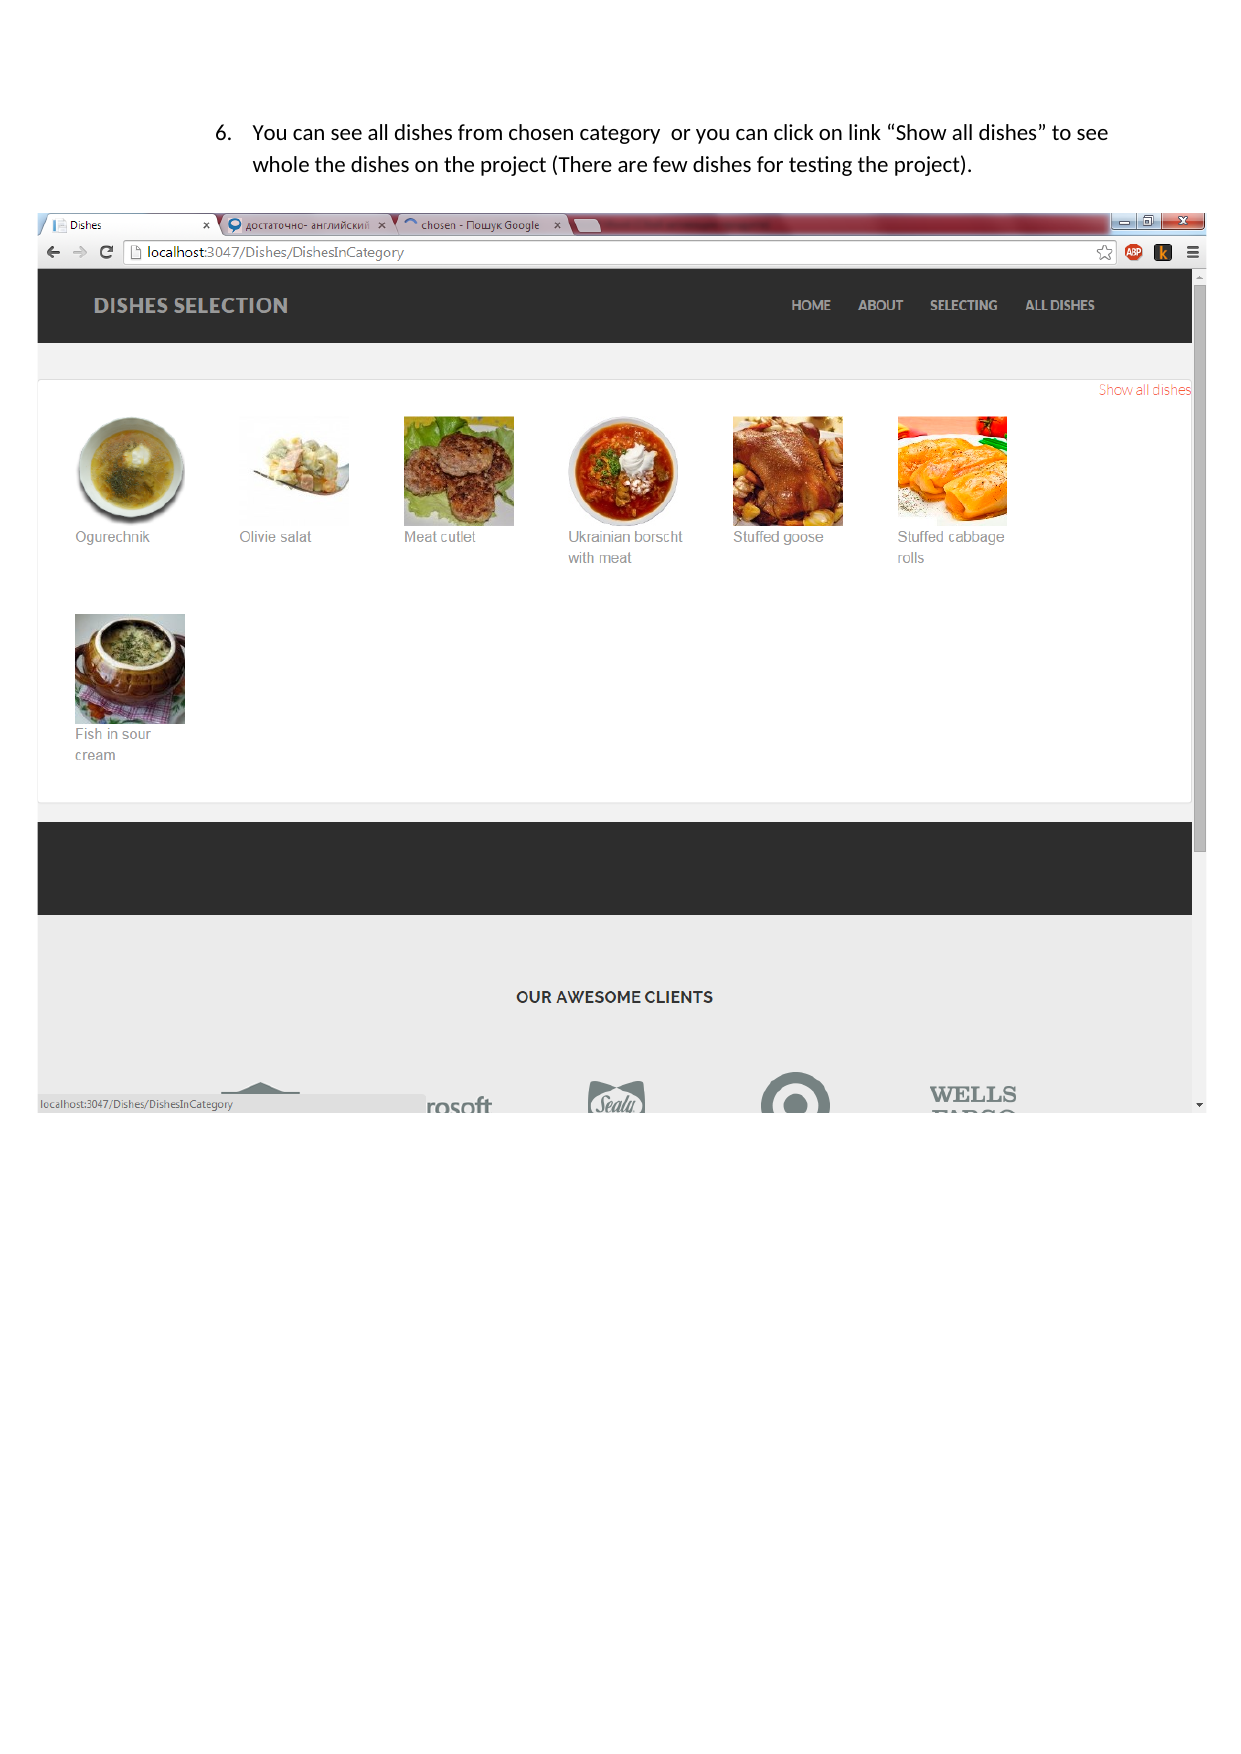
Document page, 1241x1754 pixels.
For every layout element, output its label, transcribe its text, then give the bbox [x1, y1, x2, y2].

list You can see all dishes from chosen category or you can click on link “Show all dishes” to see whole the dishes on the project (There are few dishes for testing the project). [215, 118, 1152, 178]
picture [37, 213, 1207, 1113]
